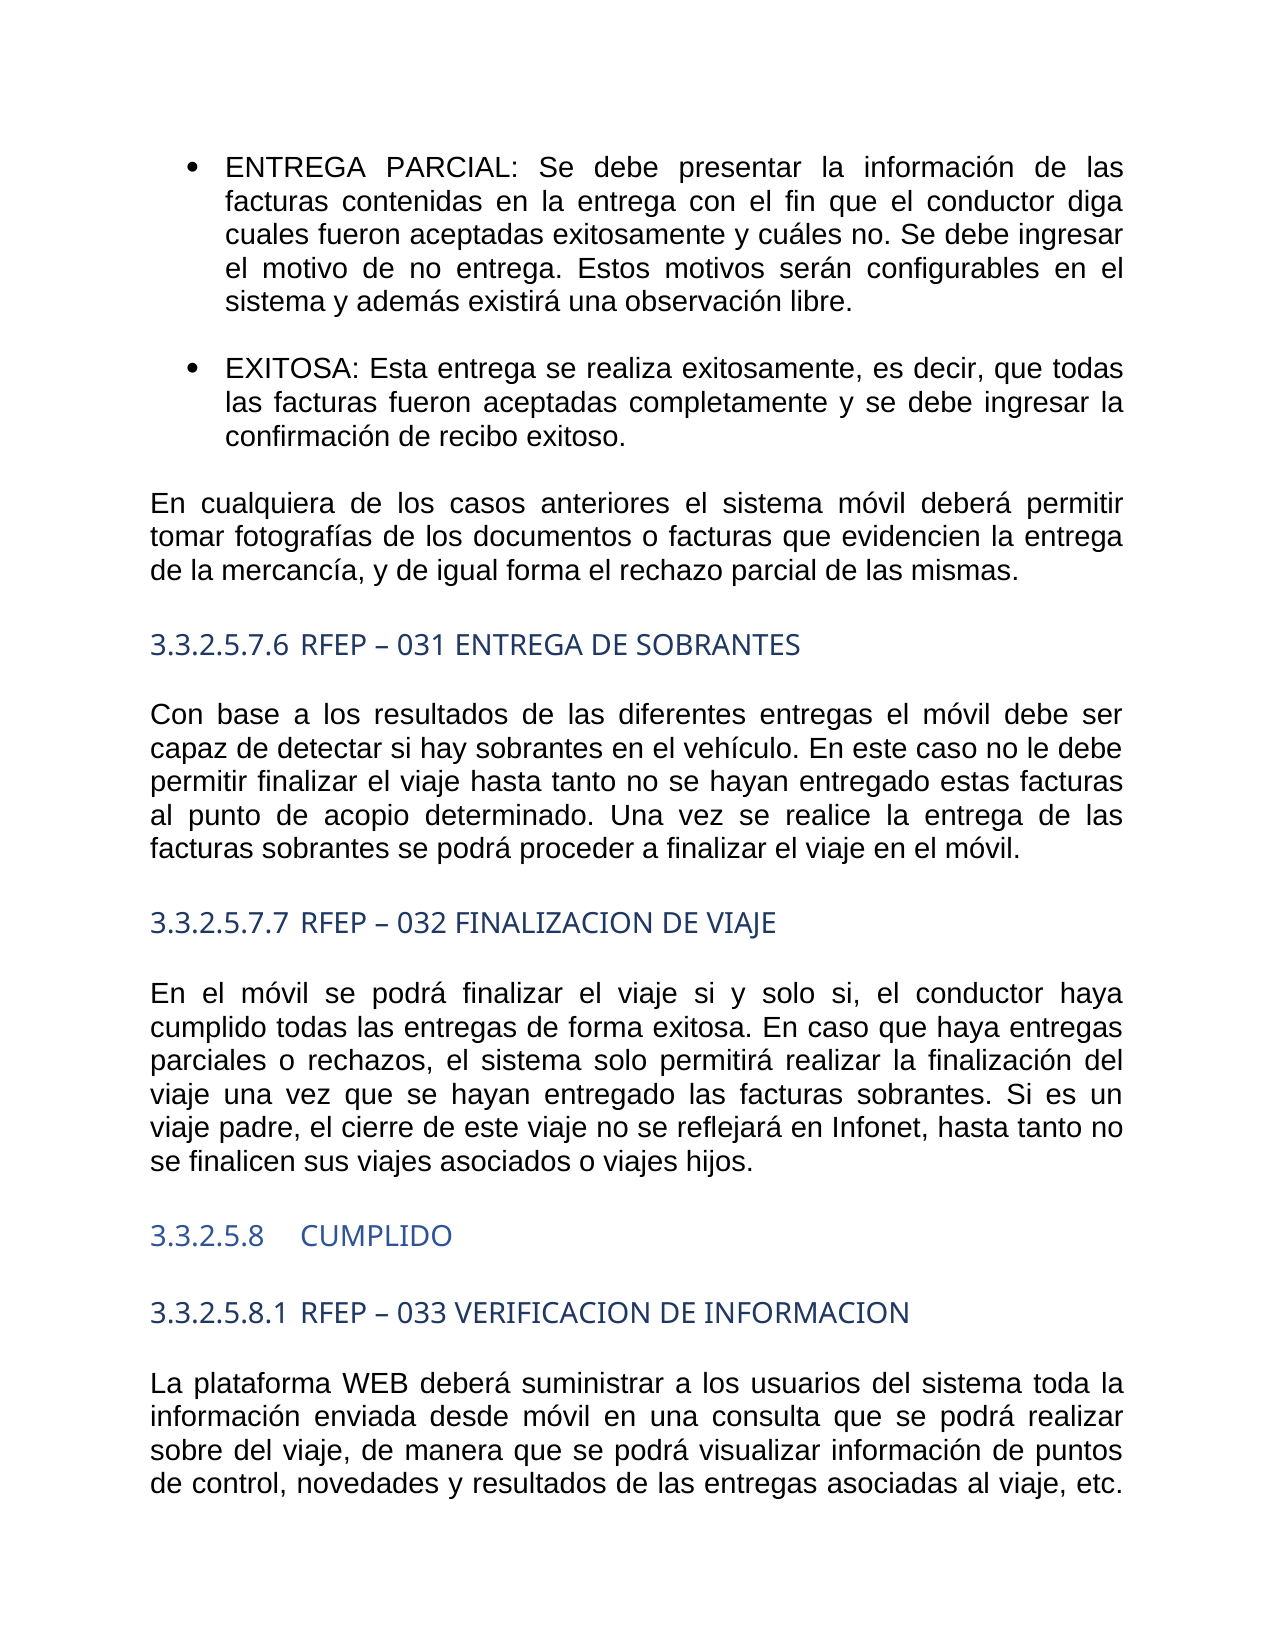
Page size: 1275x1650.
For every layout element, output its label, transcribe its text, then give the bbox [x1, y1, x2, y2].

list EXITOSA: Esta entrega se realiza exitosamente, es decir, que todas las facturas fueron aceptadas completamente y se debe ingresar la confirmación de recibo exitoso. [187, 351, 1125, 452]
list ENTREGA PARCIAL: Se debe presentar la información de las facturas contenidas en la entrega con el fin que el conductor diga cuales fueron aceptadas exitosamente y cuáles no. Se debe ingresar el motivo de no entrega. Estos motivos serán configurables en el sistema y además existirá una observación libre. [187, 150, 1125, 318]
text En el móvil se podrá finalizar el viaje si y solo si, el conductor haya cumplido todas las entregas de forma exitosa. En caso que haya entregas parciales o rechazos, el sistema solo permitirá realizar la finalización del viaje una vez que se hayan entregado las facturas sobrantes. Si es un viaje padre, el cierre de este viaje no se reflejará en Infonet, hasta tanto no se finalicen sus viajes asociados o viajes hijos. [150, 976, 1125, 1177]
subtitle RFEP – 031 ENTREGA DE SOBRANTES [150, 624, 1125, 664]
subtitle RFEP – 032 FINALIZACION DE VIAJE [150, 903, 1125, 942]
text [150, 1366, 1125, 1500]
text En cualquiera de los casos anteriores el sistema móvil deberá permitir tomar fotografías de los documentos o facturas que evidencien la entrega de la mercancía, y de igual forma el rechazo parcial de las mismas. [150, 486, 1125, 586]
subtitle CUMPLIDO [150, 1215, 1125, 1255]
subtitle RFEP – 033 VERIFICACION DE INFORMACION [150, 1292, 1125, 1332]
text Con base a los resultados de las diferentes entregas el móvil debe ser capaz de detectar si hay sobrantes en el vehículo. En este caso no le debe permitir finalizar el viaje hasta tanto no se hayan entregado estas facturas al punto de acopio determinado. Una vez se realice la entrega de las facturas sobrantes se podrá proceder a finalizar el viaje en el móvil. [150, 697, 1125, 865]
